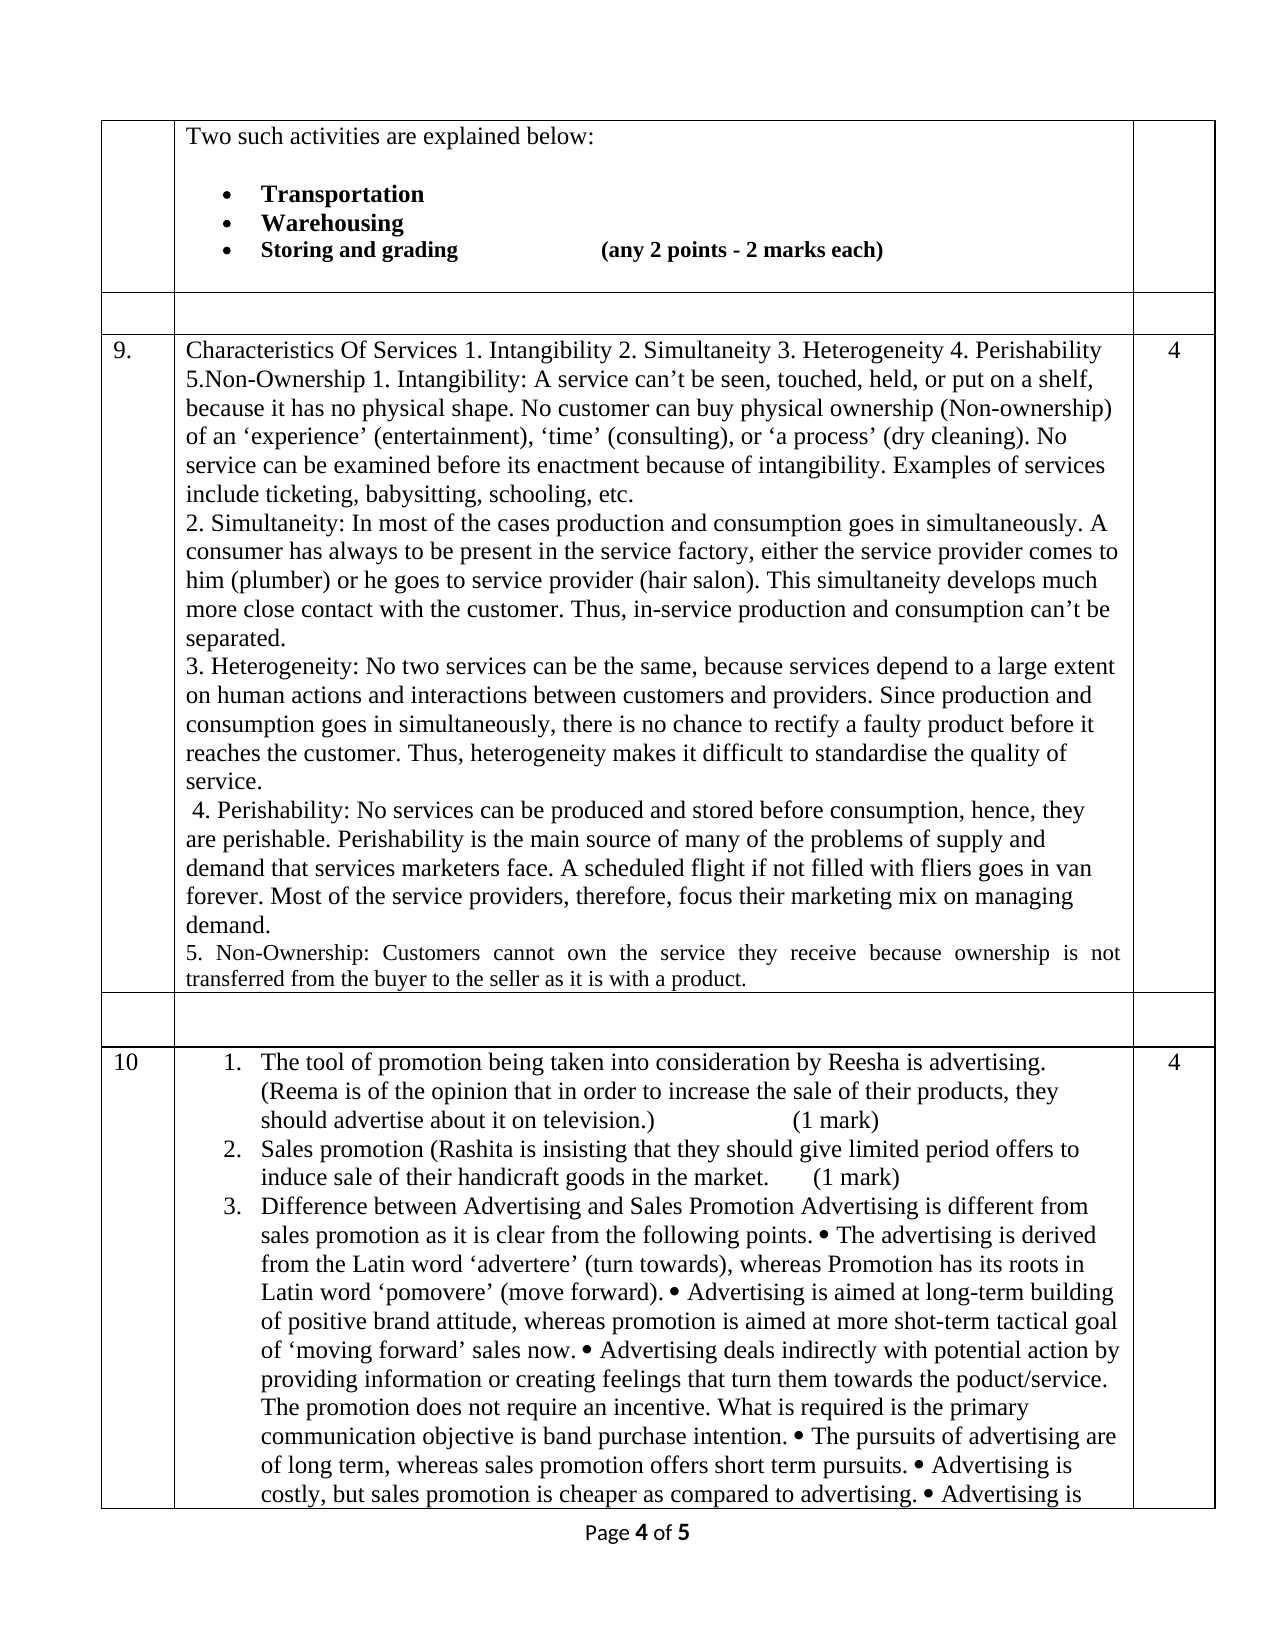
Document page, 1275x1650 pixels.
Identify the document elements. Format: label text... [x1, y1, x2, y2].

table_cell Characteristics Of Services 1. Intangibility 2. Simultaneity 3. Heterogeneity 4. Perishability 5.Non-Ownership 1. Intangibility: A service can’t be seen, touched, held, or put on a shelf, because it has no physical shape. No customer can buy physical ownership (Non-ownership) of an ‘experience’ (entertainment), ‘time’ (consulting), or ‘a process’ (dry cleaning). No service can be examined before its enactment because of intangibility. Examples of services include ticketing, babysitting, schooling, etc. 2. Simultaneity: In most of the cases production and consumption goes in simultaneously. A consumer has always to be present in the service factory, either the service provider comes to him (plumber) or he goes to service provider (hair salon). This simultaneity develops much more close contact with the customer. Thus, in-service production and consumption can’t be separated. 3. Heterogeneity: No two services can be the same, because services depend to a large extent on human actions and interactions between customers and providers. Since production and consumption goes in simultaneously, there is no chance to rectify a faulty product before it reaches the customer. Thus, heterogeneity makes it difficult to standardise the quality of service. 4. Perishability: No services can be produced and stored before consumption, hence, they are perishable. Perishability is the main source of many of the problems of supply and demand that services marketers face. A scheduled flight if not filled with fliers goes in van forever. Most of the service providers, therefore, focus their marketing mix on managing demand. 5. Non-Ownership: Customers cannot own the service they receive because ownership is not transferred from the buyer to the seller as it is with a product. [175, 335, 1133, 992]
table_cell [102, 993, 174, 1046]
table_cell 9. [102, 335, 174, 992]
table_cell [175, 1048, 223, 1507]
table_cell [1134, 293, 1214, 334]
table_cell 4 [1134, 121, 1214, 292]
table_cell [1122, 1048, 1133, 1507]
table_cell [175, 993, 1133, 1046]
table_cell 4 [1134, 335, 1214, 992]
table_cell 8. [102, 121, 174, 292]
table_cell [175, 121, 1133, 292]
table_cell [102, 293, 174, 334]
table_cell 4 [1134, 1048, 1214, 1507]
table_cell [1134, 993, 1214, 1046]
table_cell 10 [102, 1048, 174, 1507]
table_cell [175, 293, 1133, 334]
